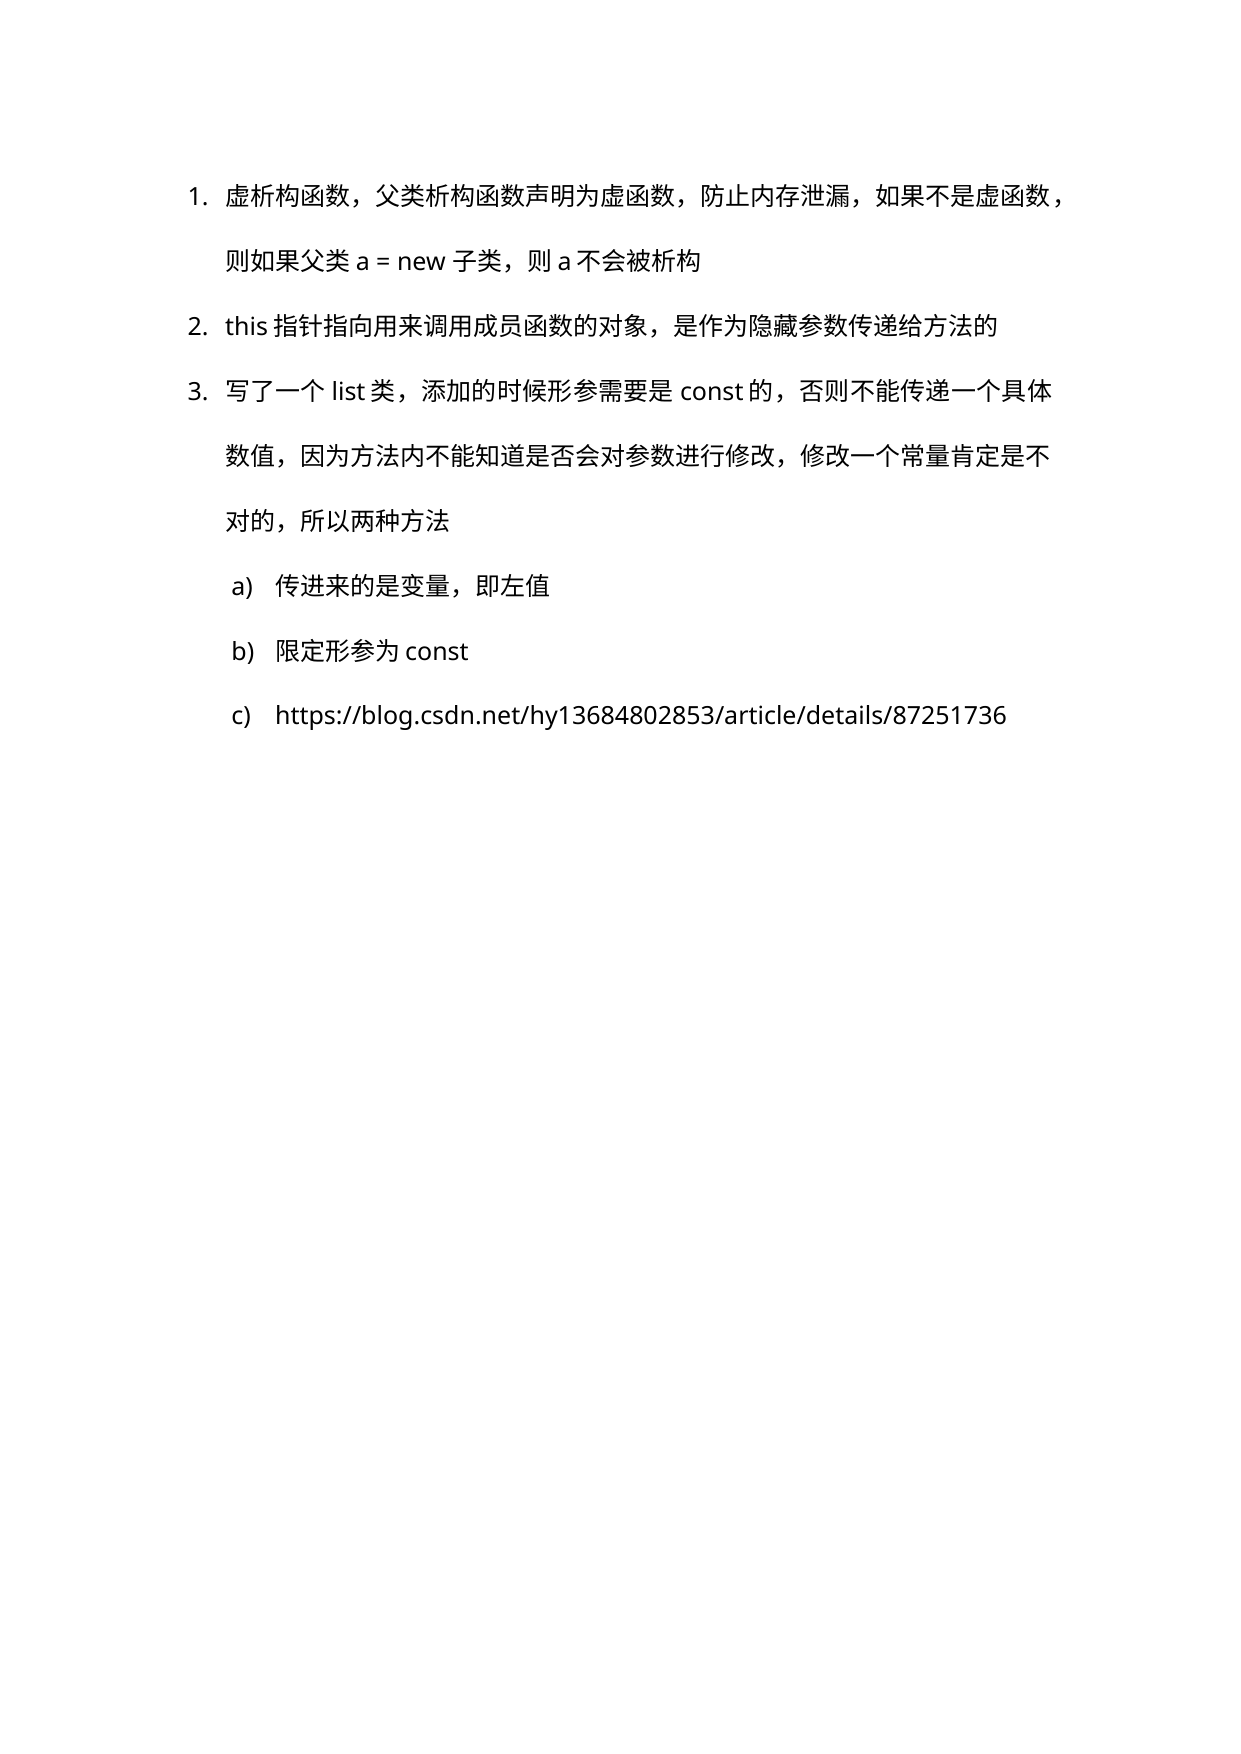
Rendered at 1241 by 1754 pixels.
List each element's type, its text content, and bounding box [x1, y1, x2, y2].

list 虚析构函数，父类析构函数声明为虚函数，防止内存泄漏，如果不是虚函数，则如果父类 a = new 子类，则a不会被析构 [187, 162, 1053, 292]
list https://blog.csdn.net/hy13684802853/article/details/87251736 [231, 682, 1053, 747]
list 限定形参为const [231, 617, 1053, 682]
list this指针指向用来调用成员函数的对象，是作为隐藏参数传递给方法的 [187, 292, 1053, 357]
list 写了一个list类，添加的时候形参需要是const的，否则不能传递一个具体数值，因为方法内不能知道是否会对参数进行修改，修改一个常量肯定是不对的，所以两种方法 [187, 357, 1053, 552]
list 传进来的是变量，即左值 [231, 552, 1053, 617]
